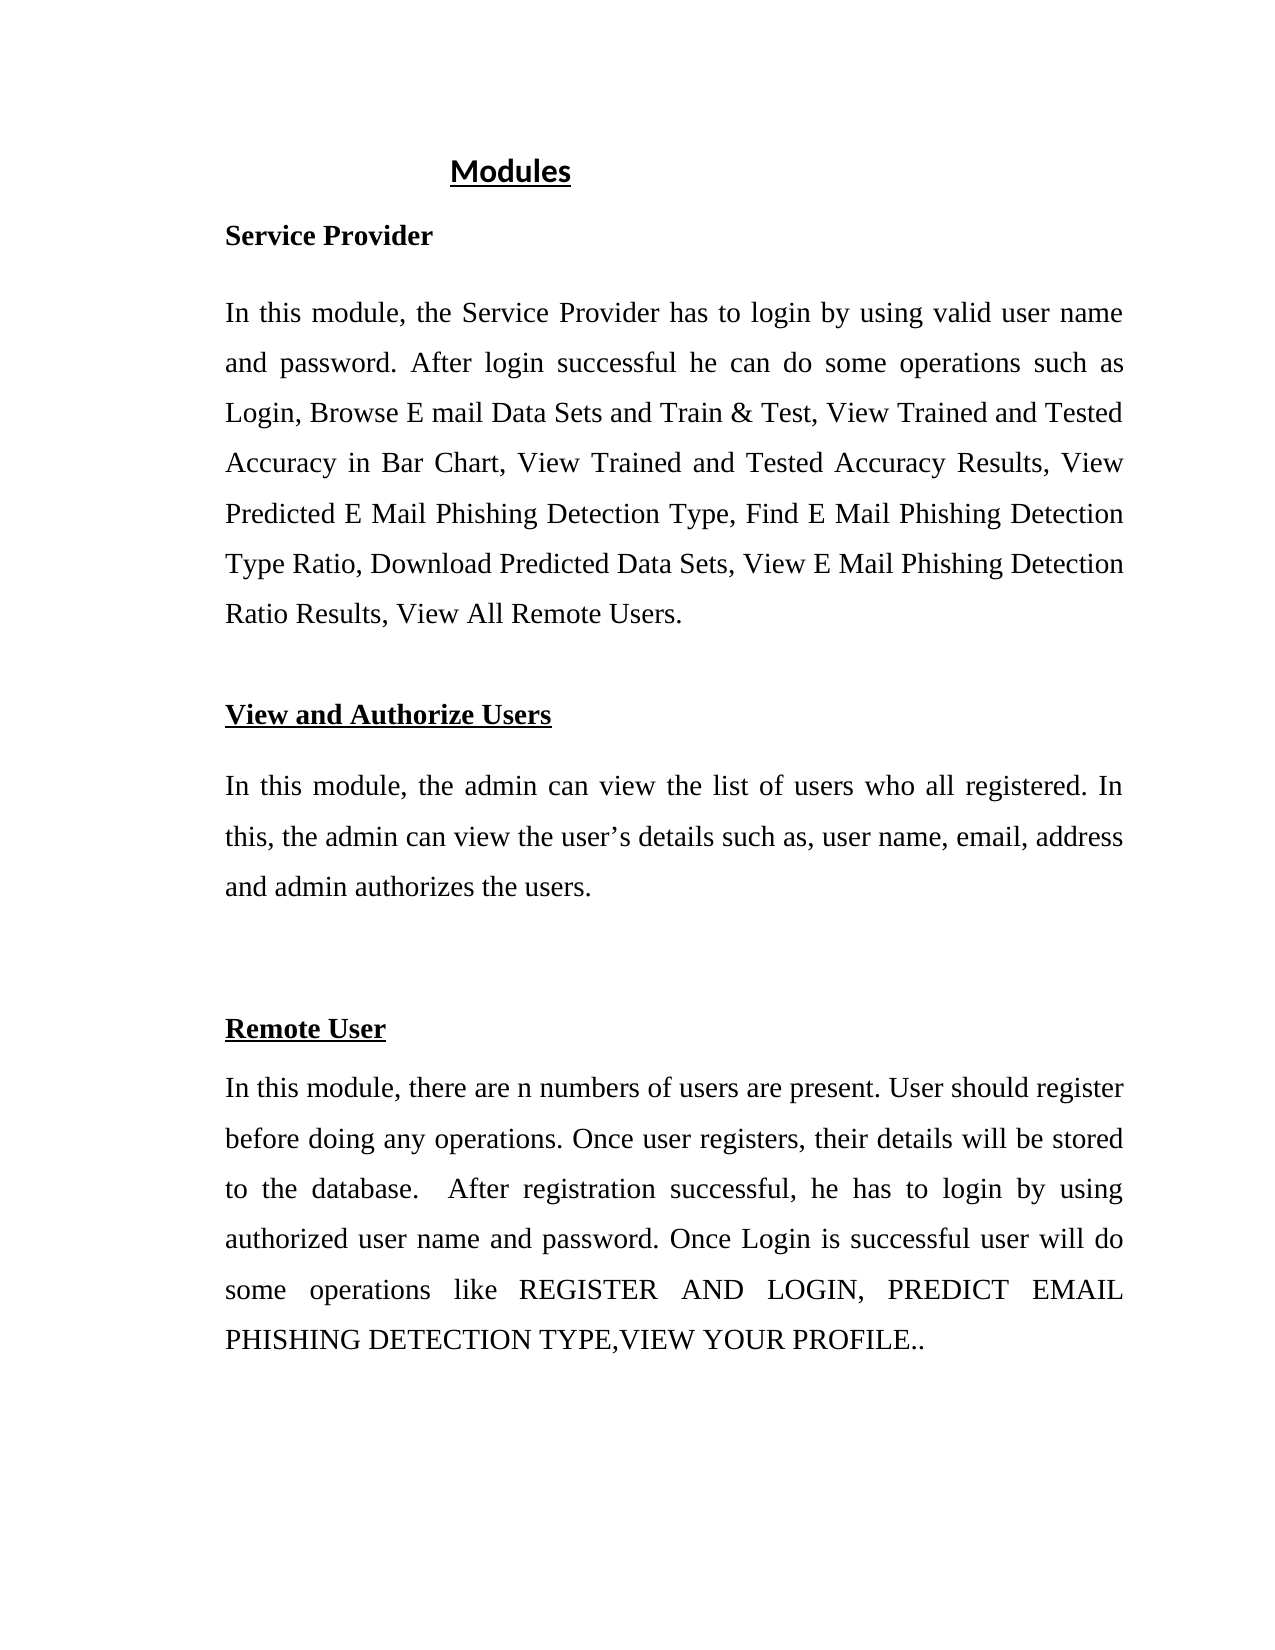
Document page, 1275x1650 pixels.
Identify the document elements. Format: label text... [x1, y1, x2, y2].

text Remote User [225, 1011, 1125, 1045]
text In this module, the admin can view the list of users who all registered. In this, the admin can view the user’s details such as, user name, email, address and admin authorizes the users. [225, 768, 1125, 902]
list Service Provider [225, 218, 1125, 251]
list View and Authorize Users [225, 697, 1125, 731]
text In this module, there are n numbers of users are present. User should register before doing any operations. Once user registers, their details will be stored to the database. After registration successful, he has to login by using authorized user name and password. Once Login is successful user will do some operations like REGISTER AND LOGIN, PREDICT EMAIL PHISHING DETECTION TYPE,VIEW YOUR PROFILE.. [225, 1071, 1125, 1356]
text Modules [375, 150, 1125, 191]
list In this module, the Service Provider has to login by using valid user name and password. After login successful he can do some operations such as Login, Browse E mail Data Sets and Train & Test, View Trained and Tested Accuracy in Bar Chart, View Trained and Tested Accuracy Results, View Predicted E Mail Phishing Detection Type, Find E Mail Phishing Detection Type Ratio, Download Predicted Data Sets, View E Mail Phishing Detection Ratio Results, View All Remote Users. [225, 295, 1125, 630]
